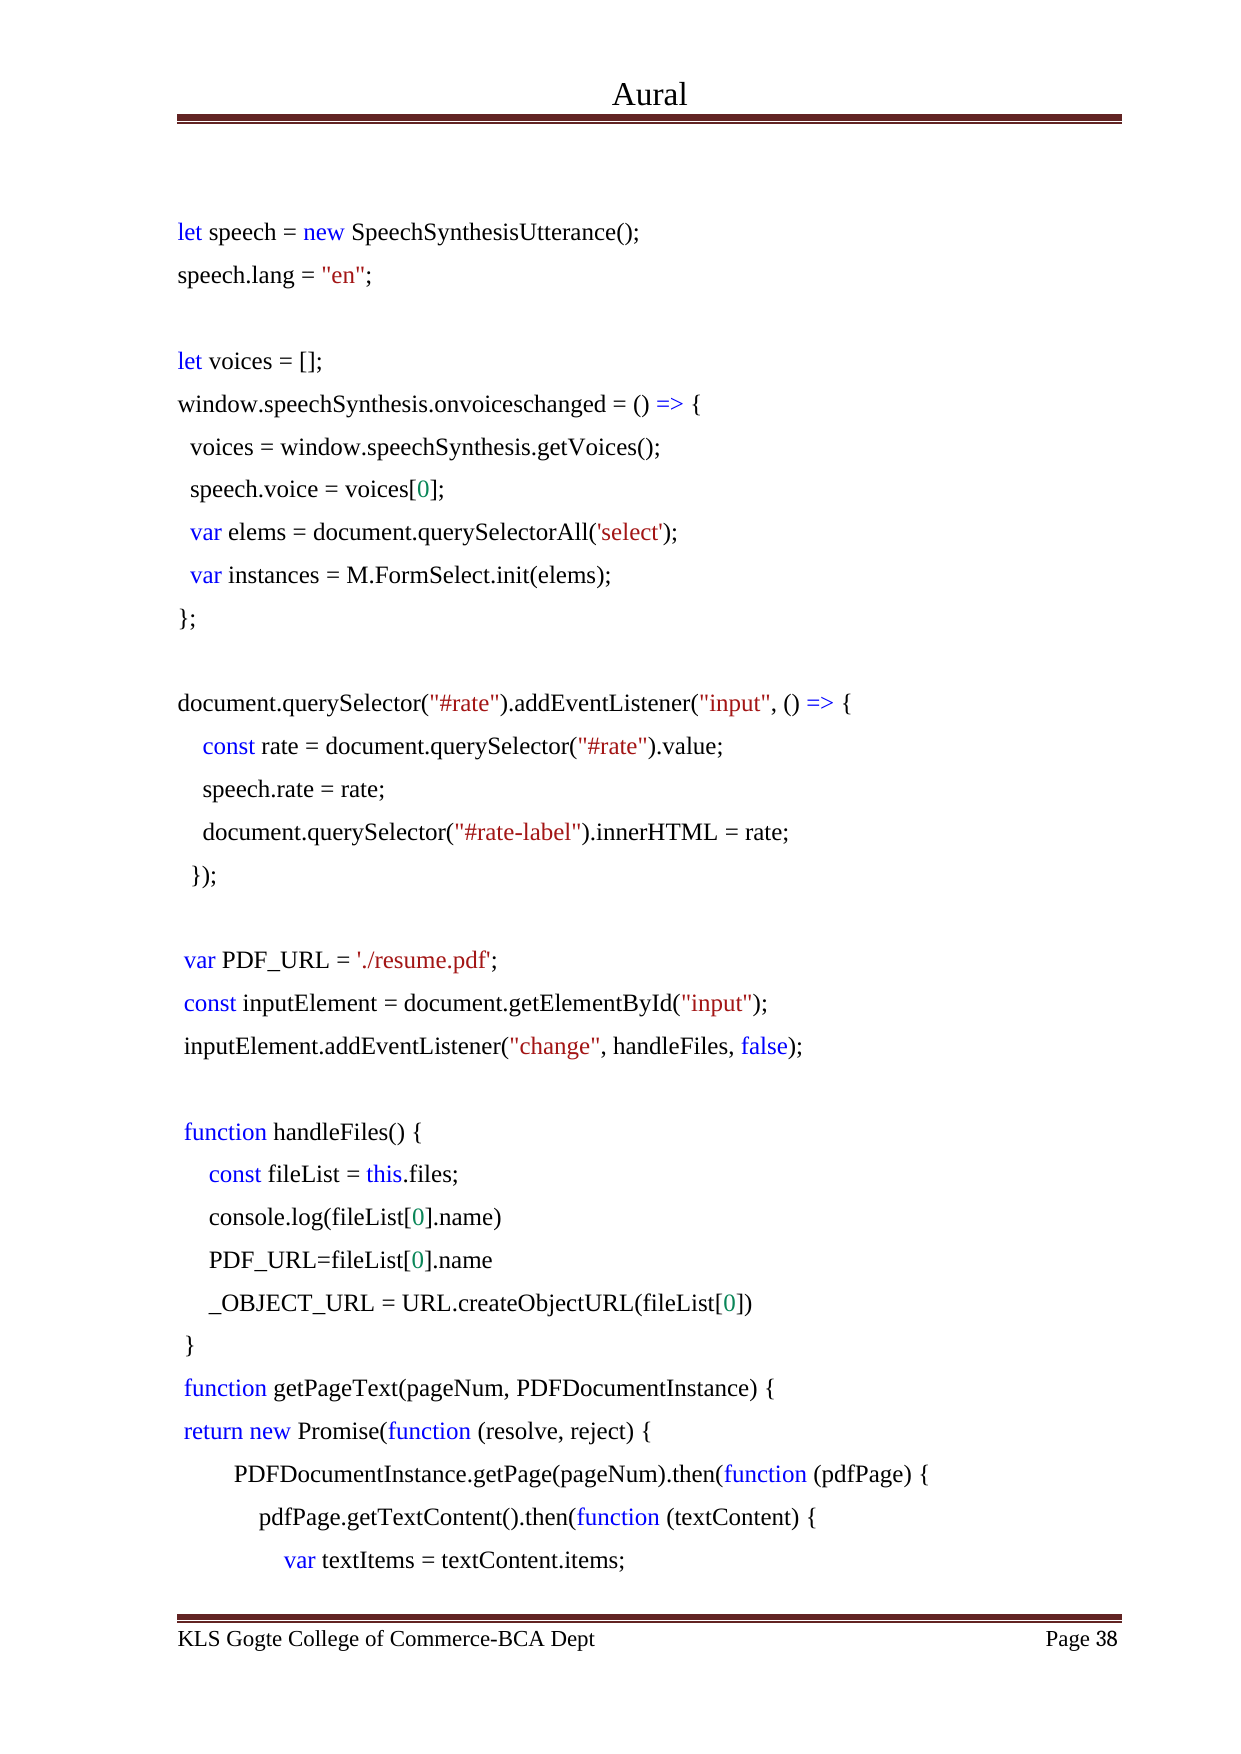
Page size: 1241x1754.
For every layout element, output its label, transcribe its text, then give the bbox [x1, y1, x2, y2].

text document.querySelector("#rate").addEventListener("input", () => { [177, 674, 1122, 717]
text var textItems = textContent.items; [177, 1531, 1122, 1573]
text }; [177, 589, 1122, 632]
text speech.lang = "en"; [177, 246, 1122, 289]
text inputElement.addEventListener("change", handleFiles, false); [177, 1017, 1122, 1060]
text function getPageText(pageNum, PDFDocumentInstance) { [177, 1359, 1122, 1402]
text _OBJECT_URL = URL.createObjectURL(fileList[0]) [177, 1274, 1122, 1317]
text speech.rate = rate; [177, 760, 1122, 803]
text speech.voice = voices[0]; [177, 460, 1122, 503]
text } [177, 1317, 1122, 1359]
text PDFDocumentInstance.getPage(pageNum).then(function (pdfPage) { [177, 1445, 1122, 1488]
text document.querySelector("#rate-label").innerHTML = rate; [177, 803, 1122, 846]
text var instances = M.FormSelect.init(elems); [177, 546, 1122, 589]
text console.log(fileList[0].name) [177, 1188, 1122, 1231]
text voices = window.speechSynthesis.getVoices(); [177, 417, 1122, 460]
text var elems = document.querySelectorAll('select'); [177, 503, 1122, 546]
text function handleFiles() { [177, 1102, 1122, 1145]
text var PDF_URL = './resume.pdf'; [177, 931, 1122, 974]
text }); [177, 846, 1122, 888]
text let voices = []; [177, 332, 1122, 375]
text PDF_URL=fileList[0].name [177, 1231, 1122, 1274]
text let speech = new SpeechSynthesisUtterance(); [177, 203, 1122, 246]
text window.speechSynthesis.onvoiceschanged = () => { [177, 375, 1122, 417]
text const rate = document.querySelector("#rate").value; [177, 717, 1122, 760]
text const fileList = this.files; [177, 1145, 1122, 1188]
text const inputElement = document.getElementById("input"); [177, 974, 1122, 1017]
text pdfPage.getTextContent().then(function (textContent) { [177, 1488, 1122, 1531]
text return new Promise(function (resolve, reject) { [177, 1402, 1122, 1445]
